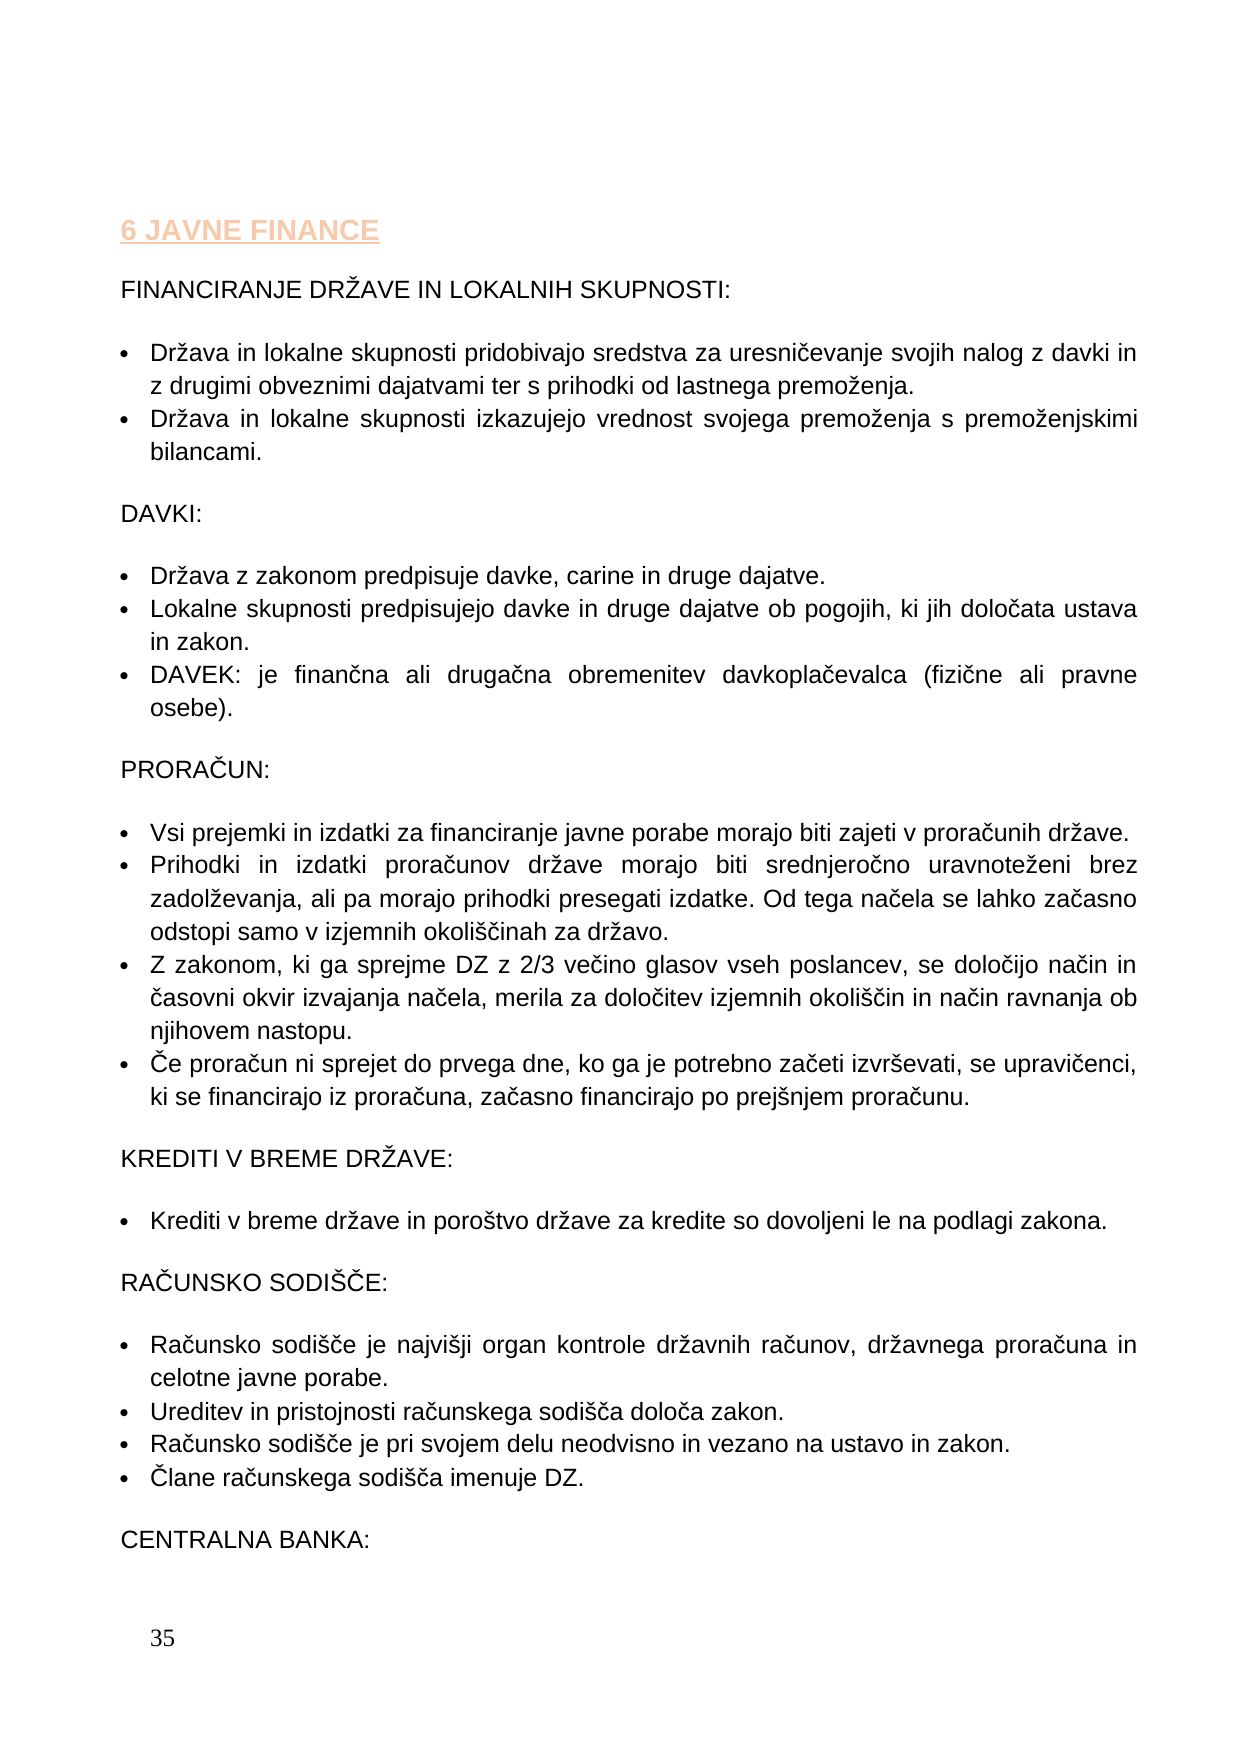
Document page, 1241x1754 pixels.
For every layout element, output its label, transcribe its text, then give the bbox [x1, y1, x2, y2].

list Če proračun ni sprejet do prvega dne, ko ga je potrebno začeti izvrševati, se upravičenci, ki se financirajo iz proračuna, začasno financirajo po prejšnjem proračunu. [120, 1049, 1139, 1110]
text PRORAČUN: [120, 755, 1139, 784]
text KREDITI V BREME DRŽAVE: [120, 1144, 1139, 1173]
text CENTRALNA BANKA: [120, 1525, 1139, 1553]
text DAVKI: [120, 499, 1139, 528]
list Računsko sodišče je najvišji organ kontrole državnih računov, državnega proračuna in celotne javne porabe. [120, 1330, 1139, 1392]
list Država in lokalne skupnosti izkazujejo vrednost svojega premoženja s premoženjskimi bilancami. [120, 404, 1139, 465]
list Država z zakonom predpisuje davke, carine in druge dajatve. [120, 561, 1139, 590]
list DAVEK: je finančna ali drugačna obremenitev davkoplačevalca (fizične ali pravne osebe). [120, 660, 1139, 722]
subtitle 6 JAVNE FINANCE [120, 213, 1122, 246]
list Z zakonom, ki ga sprejme DZ z 2/3 večino glasov vseh poslancev, se določijo način in časovni okvir izvajanja načela, merila za določitev izjemnih okoliščin in način ravnanja ob njihovem nastopu. [120, 949, 1139, 1044]
text FINANCIRANJE DRŽAVE IN LOKALNIH SKUPNOSTI: [120, 275, 1139, 304]
list Vsi prejemki in izdatki za financiranje javne porabe morajo biti zajeti v proračunih države. [120, 817, 1139, 846]
text RAČUNSKO SODIŠČE: [120, 1268, 1139, 1297]
list Prihodki in izdatki proračunov države morajo biti srednjeročno uravnoteženi brez zadolževanja, ali pa morajo prihodki presegati izdatke. Od tega načela se lahko začasno odstopi samo v izjemnih okoliščinah za državo. [120, 851, 1139, 945]
list Lokalne skupnosti predpisujejo davke in druge dajatve ob pogojih, ki jih določata ustava in zakon. [120, 594, 1139, 656]
list Člane računskega sodišča imenuje DZ. [120, 1462, 1139, 1491]
list Računsko sodišče je pri svojem delu neodvisno in vezano na ustavo in zakon. [120, 1429, 1139, 1458]
list Država in lokalne skupnosti pridobivajo sredstva za uresničevanje svojih nalog z davki in z drugimi obveznimi dajatvami ter s prihodki od lastnega premoženja. [120, 338, 1139, 399]
list Krediti v breme države in poroštvo države za kredite so dovoljeni le na podlagi zakona. [120, 1206, 1139, 1235]
list Ureditev in pristojnosti računskega sodišča določa zakon. [120, 1396, 1139, 1425]
